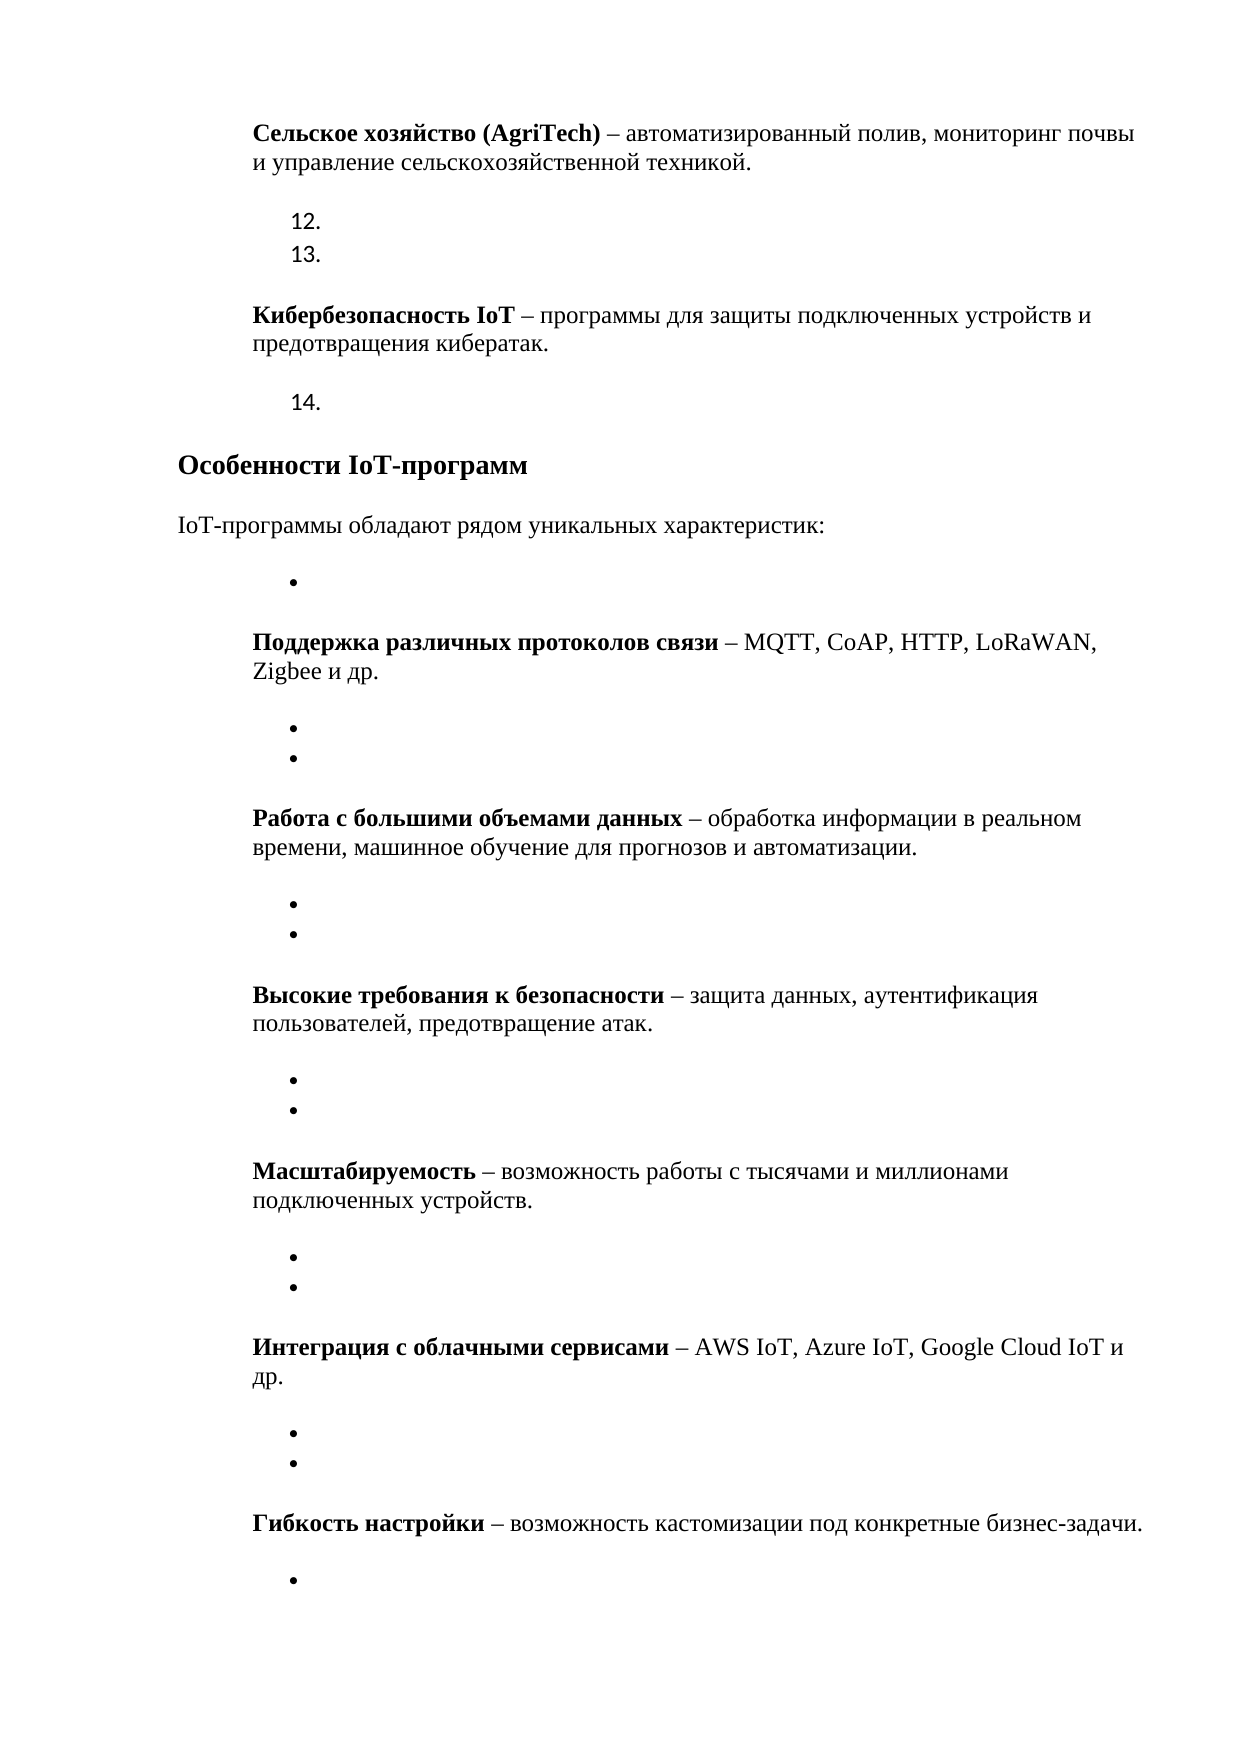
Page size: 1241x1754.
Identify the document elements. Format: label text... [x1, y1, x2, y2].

text Работа с большими объемами данных – обработка информации в реальном времени, машинное обучение для прогнозов и автоматизации. [252, 803, 1152, 861]
text Кибербезопасность IoT – программы для защиты подключенных устройств и предотвращения кибератак. [252, 300, 1152, 357]
text Высокие требования к безопасности – защита данных, аутентификация пользователей, предотвращение атак. [252, 980, 1152, 1037]
text Сельское хозяйство (AgriTech) – автоматизированный полив, мониторинг почвы и управление сельскохозяйственной техникой. [252, 118, 1152, 176]
subtitle Особенности IoT-программ [177, 448, 1152, 481]
text Поддержка различных протоколов связи – MQTT, CoAP, HTTP, LoRaWAN, Zigbee и др. [252, 627, 1152, 685]
text Интеграция с облачными сервисами – AWS IoT, Azure IoT, Google Cloud IoT и др. [252, 1332, 1152, 1390]
text IoT-программы обладают рядом уникальных характеристик: [177, 510, 1152, 539]
text Гибкость настройки – возможность кастомизации под конкретные бизнес-задачи. [252, 1508, 1152, 1537]
text Масштабируемость – возможность работы с тысячами и миллионами подключенных устройств. [252, 1156, 1152, 1213]
